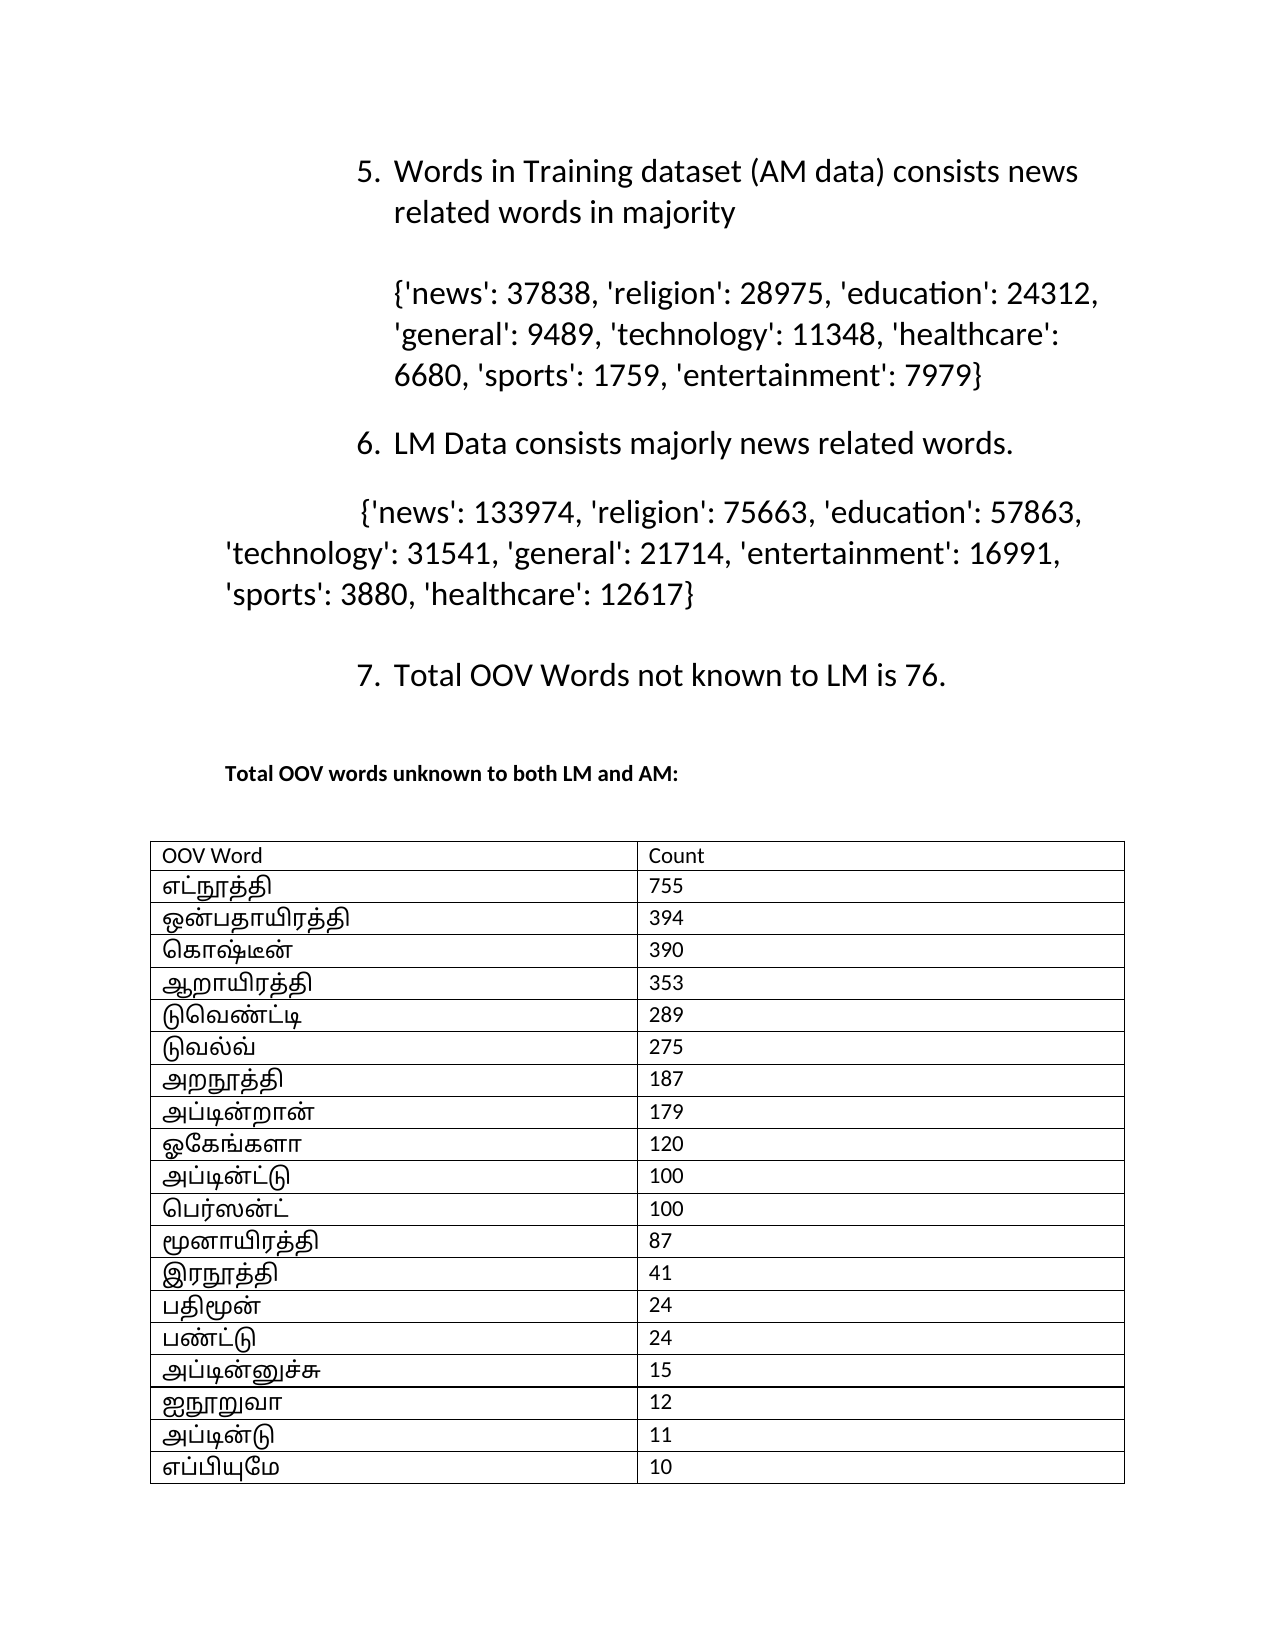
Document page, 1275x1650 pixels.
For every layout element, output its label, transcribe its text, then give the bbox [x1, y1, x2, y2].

list Words in Training dataset (AM data) consists news related words in majority {'news': 37838, 'religion': 28975, 'education': 24312, 'general': 9489, 'technology': 11348, 'healthcare': 6680, 'sports': 1759, 'entertainment': 7979} [356, 150, 1125, 422]
table_header Count [638, 842, 1124, 870]
table_cell 87 [638, 1226, 1124, 1257]
table_cell 100 [638, 1194, 1124, 1225]
table_cell 289 [638, 1000, 1124, 1031]
table_cell பண்ட்டு [151, 1323, 637, 1354]
table_header OOV Word [151, 842, 637, 870]
table_cell எப்பியுமே [151, 1452, 637, 1483]
table_cell 10 [638, 1452, 1124, 1483]
table_cell அப்டின்னுச்சு [151, 1355, 637, 1386]
table_cell 394 [638, 903, 1124, 934]
list Total OOV Words not known to LM is 76. [356, 654, 1125, 695]
table_cell பதிமூன் [151, 1291, 637, 1322]
list Total OOV words unknown to both LM and AM: [225, 759, 1125, 787]
table_cell டுவெண்ட்டி [151, 1000, 637, 1031]
table_cell 755 [638, 871, 1124, 902]
table_cell இரநூத்தி [151, 1258, 637, 1289]
table_cell அப்டின்ட்டு [151, 1161, 637, 1193]
table_cell கொஷ்டீன் [151, 935, 637, 967]
table_cell அறநூத்தி [151, 1065, 637, 1096]
table_cell பெர்ஸன்ட் [151, 1194, 637, 1225]
table_cell ஆறாயிரத்தி [151, 968, 637, 999]
table_cell அப்டின்றான் [151, 1097, 637, 1128]
table_cell 187 [638, 1065, 1124, 1096]
table_cell 179 [638, 1097, 1124, 1128]
table_cell 353 [638, 968, 1124, 999]
table_cell ஓகேங்களா [151, 1129, 637, 1160]
table_cell எட்நூத்தி [151, 871, 637, 902]
table_cell மூனாயிரத்தி [151, 1226, 637, 1257]
table_cell 41 [638, 1258, 1124, 1289]
list LM Data consists majorly news related words. [356, 422, 1125, 491]
table_cell 11 [638, 1420, 1124, 1451]
list {'news': 133974, 'religion': 75663, 'education': 57863, 'technology': 31541, 'general': 21714, 'entertainment': 16991, 'sports': 3880, 'healthcare': 12617} [225, 491, 1125, 613]
table_cell அப்டின்டு [151, 1420, 637, 1451]
table_cell 12 [638, 1388, 1124, 1419]
table_cell 390 [638, 935, 1124, 967]
table_cell 120 [638, 1129, 1124, 1160]
table_cell 24 [638, 1291, 1124, 1322]
table_cell 100 [638, 1161, 1124, 1193]
table_cell 24 [638, 1323, 1124, 1354]
table_cell 15 [638, 1355, 1124, 1386]
table_cell ஐநூறுவா [151, 1388, 637, 1419]
table_cell 275 [638, 1032, 1124, 1063]
table_cell ஒன்பதாயிரத்தி [151, 903, 637, 934]
table_cell டுவல்வ் [151, 1032, 637, 1063]
